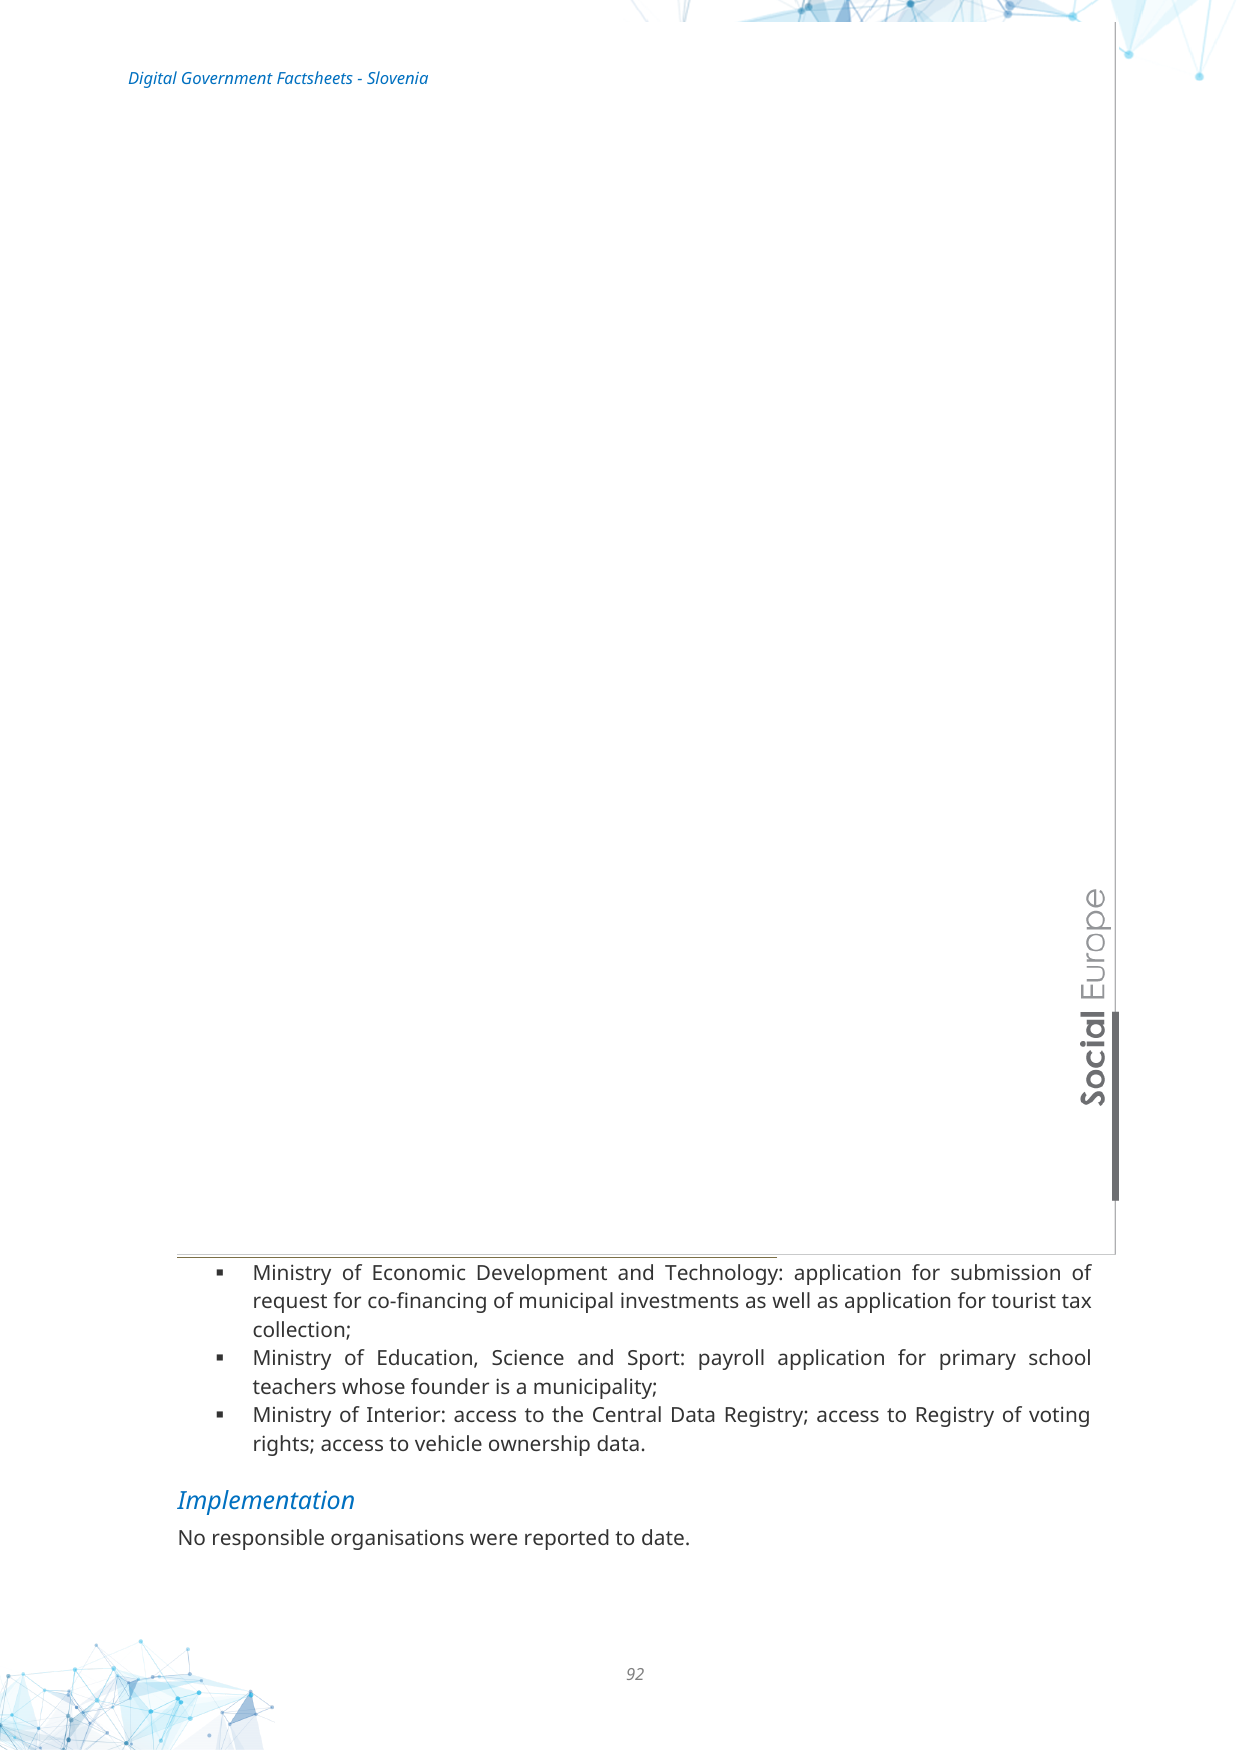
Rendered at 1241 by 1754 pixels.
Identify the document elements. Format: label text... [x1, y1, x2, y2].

picture [177, 22, 1119, 1255]
list Ministry of Economic Development and Technology: application for submission of request for co-financing of municipal investments as well as application for tourist tax collection; [215, 1258, 1092, 1343]
list Ministry of Education, Science and Sport: payroll application for primary school teachers whose founder is a municipality; [215, 1343, 1092, 1400]
subtitle Implementation [177, 1482, 1092, 1516]
text No responsible organisations were reported to date. [177, 1523, 1092, 1551]
list Ministry of Interior: access to the Central Data Registry; access to Registry of voting rights; access to vehicle ownership data. [215, 1400, 1092, 1457]
